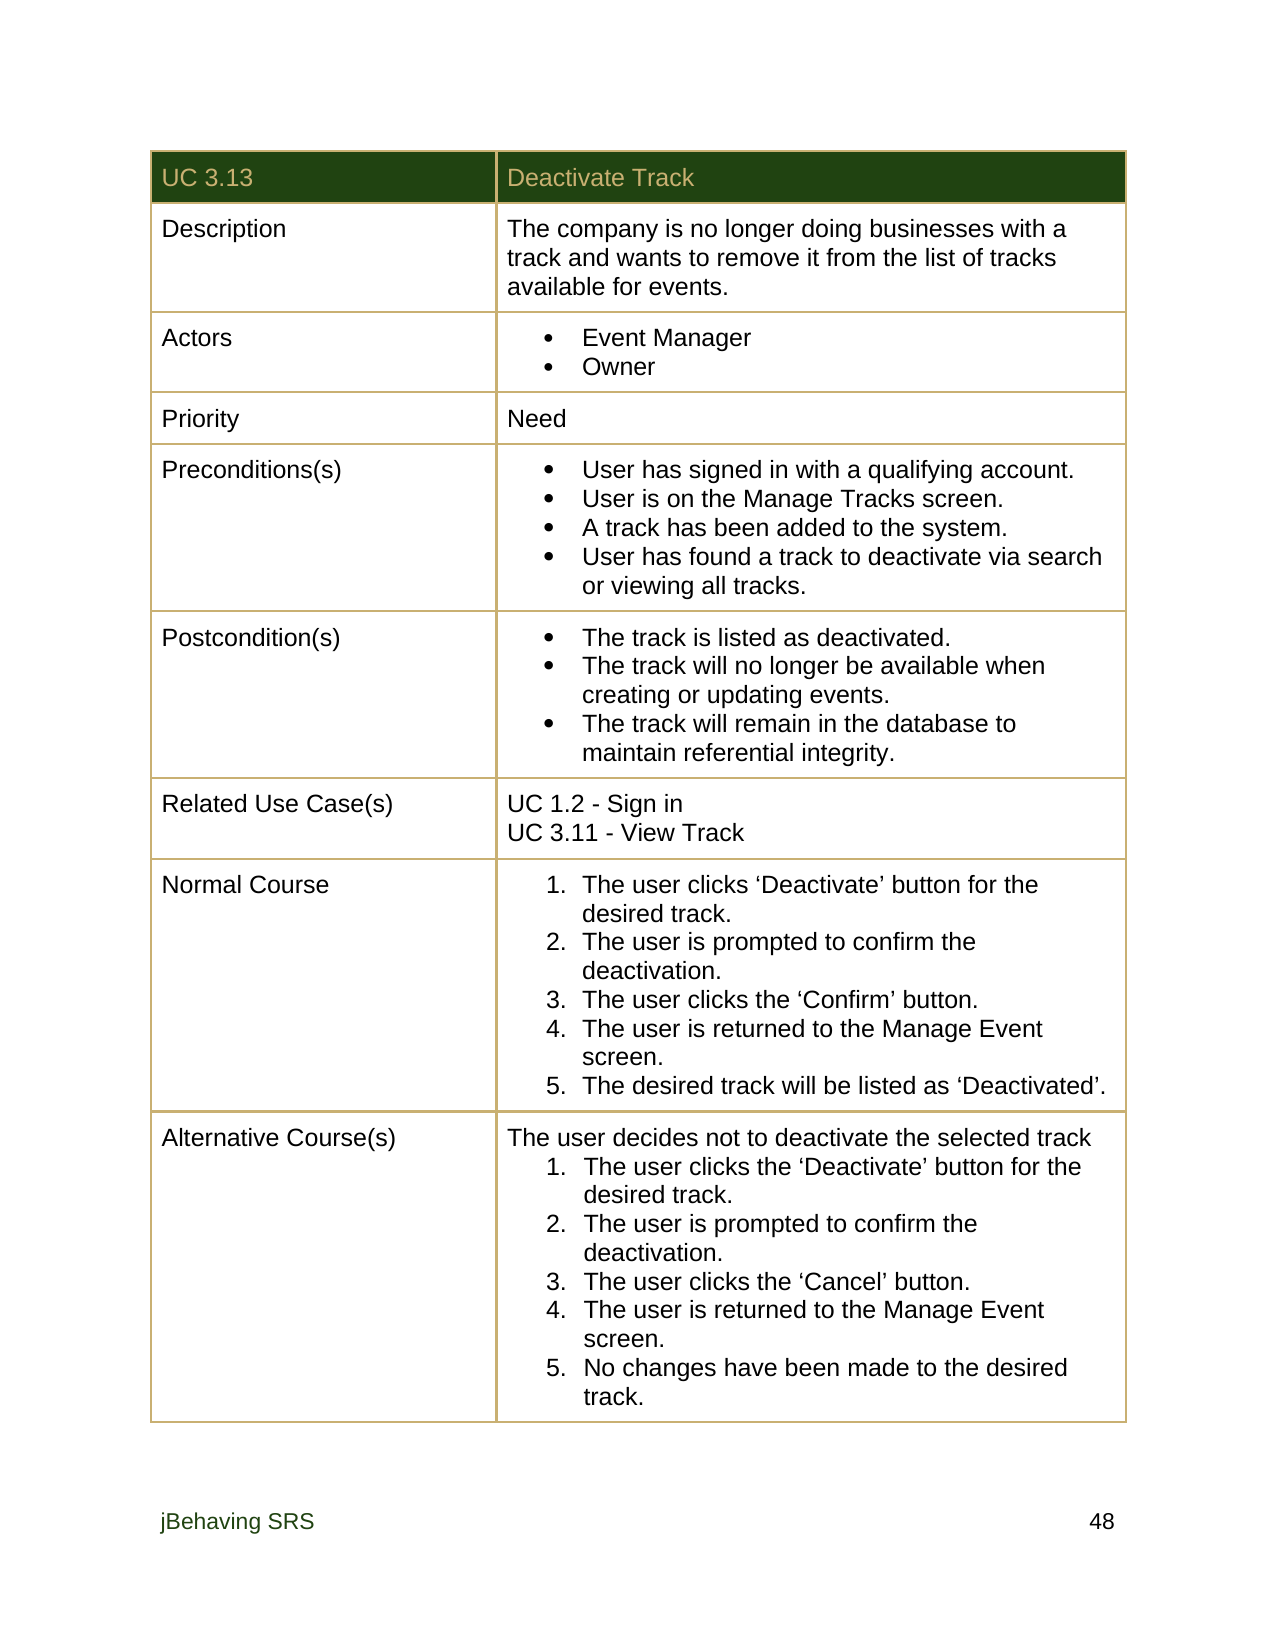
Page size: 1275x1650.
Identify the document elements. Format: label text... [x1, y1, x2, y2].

table_cell Preconditions(s) [152, 445, 495, 610]
table_cell The company is no longer doing businesses with a track and wants to remove it from the list of tracks available for events. [498, 204, 1125, 311]
table_cell Priority [152, 393, 495, 443]
table_cell Postcondition(s) [152, 612, 495, 777]
table_cell Need [498, 393, 1125, 443]
table_header UC 3.13 [152, 152, 495, 202]
table_cell Event Manager Owner [498, 313, 1125, 391]
table_cell User has signed in with a qualifying account. User is on the Manage Tracks screen. A track has been added to the system. User has found a track to deactivate via search or viewing all tracks. [498, 445, 1125, 610]
table_header Deactivate Track [498, 152, 1125, 202]
table_cell The track is listed as deactivated. The track will no longer be available when creating or updating events. The track will remain in the database to maintain referential integrity. [498, 612, 1125, 777]
table_cell The user decides not to deactivate the selected track The user clicks the ‘Deactivate’ button for the desired track. The user is prompted to confirm the deactivation. The user clicks the ‘Cancel’ button. The user is returned to the Manage Event screen. No changes have been made to the desired track. [498, 1113, 1125, 1421]
table_cell Description [152, 204, 495, 311]
table_cell Normal Course [152, 860, 495, 1110]
table_cell Alternative Course(s) [152, 1113, 495, 1421]
table_cell The user clicks ‘Deactivate’ button for the desired track. The user is prompted to confirm the deactivation. The user clicks the ‘Confirm’ button. The user is returned to the Manage Event screen. The desired track will be listed as ‘Deactivated’. [498, 860, 1125, 1110]
table_cell UC 1.2 - Sign in UC 3.11 - View Track [498, 779, 1125, 857]
table_cell Related Use Case(s) [152, 779, 495, 857]
table_cell Actors [152, 313, 495, 391]
